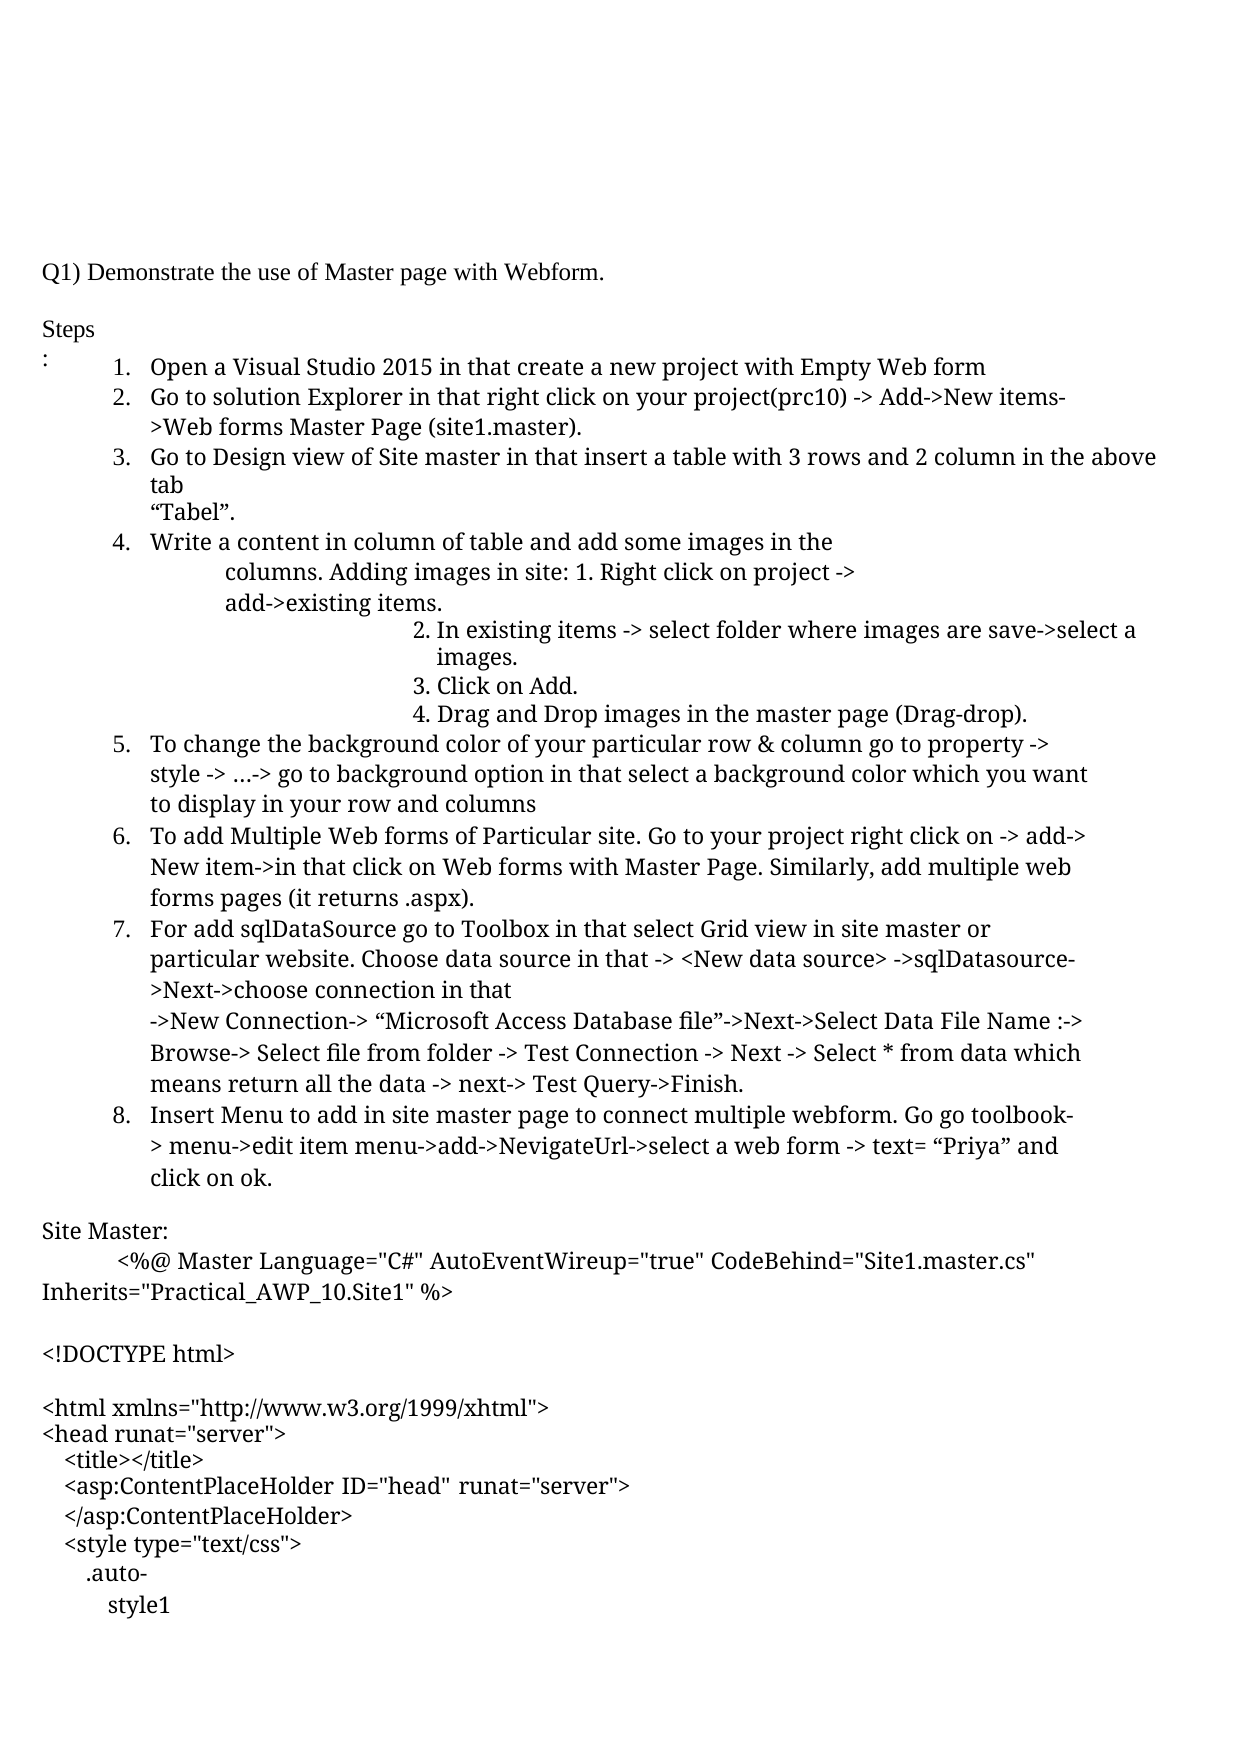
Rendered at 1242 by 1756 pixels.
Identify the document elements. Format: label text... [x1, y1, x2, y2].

text </asp:ContentPlaceHolder> [64, 1500, 1168, 1531]
list Open a Visual Studio 2015 in that create a new project with Empty Web form [112, 353, 1168, 381]
text <style type="text/css"> [64, 1531, 1168, 1557]
list To change the background color of your particular row & column go to property -> style -> …-> go to background option in that select a background color which you want to display in your row and columns [112, 728, 1097, 820]
list In existing items -> select folder where images are save->select a images. [412, 618, 1168, 670]
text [86, 1557, 207, 1620]
text “Tabel”. [150, 499, 1168, 525]
text Steps: [42, 314, 98, 372]
list Drag and Drop images in the master page (Drag-drop). [412, 702, 1168, 728]
list Write a content in column of table and add some images in the columns. Adding images in site: 1. Right click on project -> add->existing items. [112, 526, 866, 618]
list Go to Design view of Site master in that insert a table with 3 rows and 2 column in the above tab [112, 442, 1168, 499]
text <head runat="server"> [42, 1422, 1168, 1448]
text <html xmlns="http://www.w3.org/1999/xhtml"> [42, 1396, 1168, 1422]
text Site Master: [42, 1218, 1168, 1244]
text <!DOCTYPE html> [42, 1338, 1168, 1370]
list Insert Menu to add in site master page to connect multiple webform. Go go toolbook-> menu->edit item menu->add->NevigateUrl->select a web form -> text= “Priya” and click on ok. [112, 1099, 1083, 1193]
list Click on Add. [412, 670, 1168, 701]
list For add sqlDataSource go to Toolbox in that select Grid view in site master or particular website. Choose data source in that -> <New data source> ->sqlDatasource->Next->choose connection in that [112, 913, 1106, 1005]
text <asp:ContentPlaceHolder ID="head" runat="server"> [64, 1474, 1168, 1500]
text ->New Connection-> “Microsoft Access Database file”->Next->Select Data File Name :-> Browse-> Select file from folder -> Test Connection -> Next -> Select * from data which means return all the data -> next-> Test Query->Finish. [150, 1005, 1113, 1099]
list Go to solution Explorer in that right click on your project(prc10) -> Add->New items->Web forms Master Page (site1.master). [112, 381, 1072, 442]
text Q1) Demonstrate the use of Master page with Webform. [42, 257, 1168, 286]
list To add Multiple Web forms of Particular site. Go to your project right click on -> add-> New item->in that click on Web forms with Master Page. Similarly, add multiple web forms pages (it returns .aspx). [112, 820, 1107, 913]
text <title></title> [64, 1448, 1168, 1474]
text <%@ Master Language="C#" AutoEventWireup="true" CodeBehind="Site1.master.cs" Inherits="Practical_AWP_10.Site1" %> [42, 1244, 1168, 1307]
